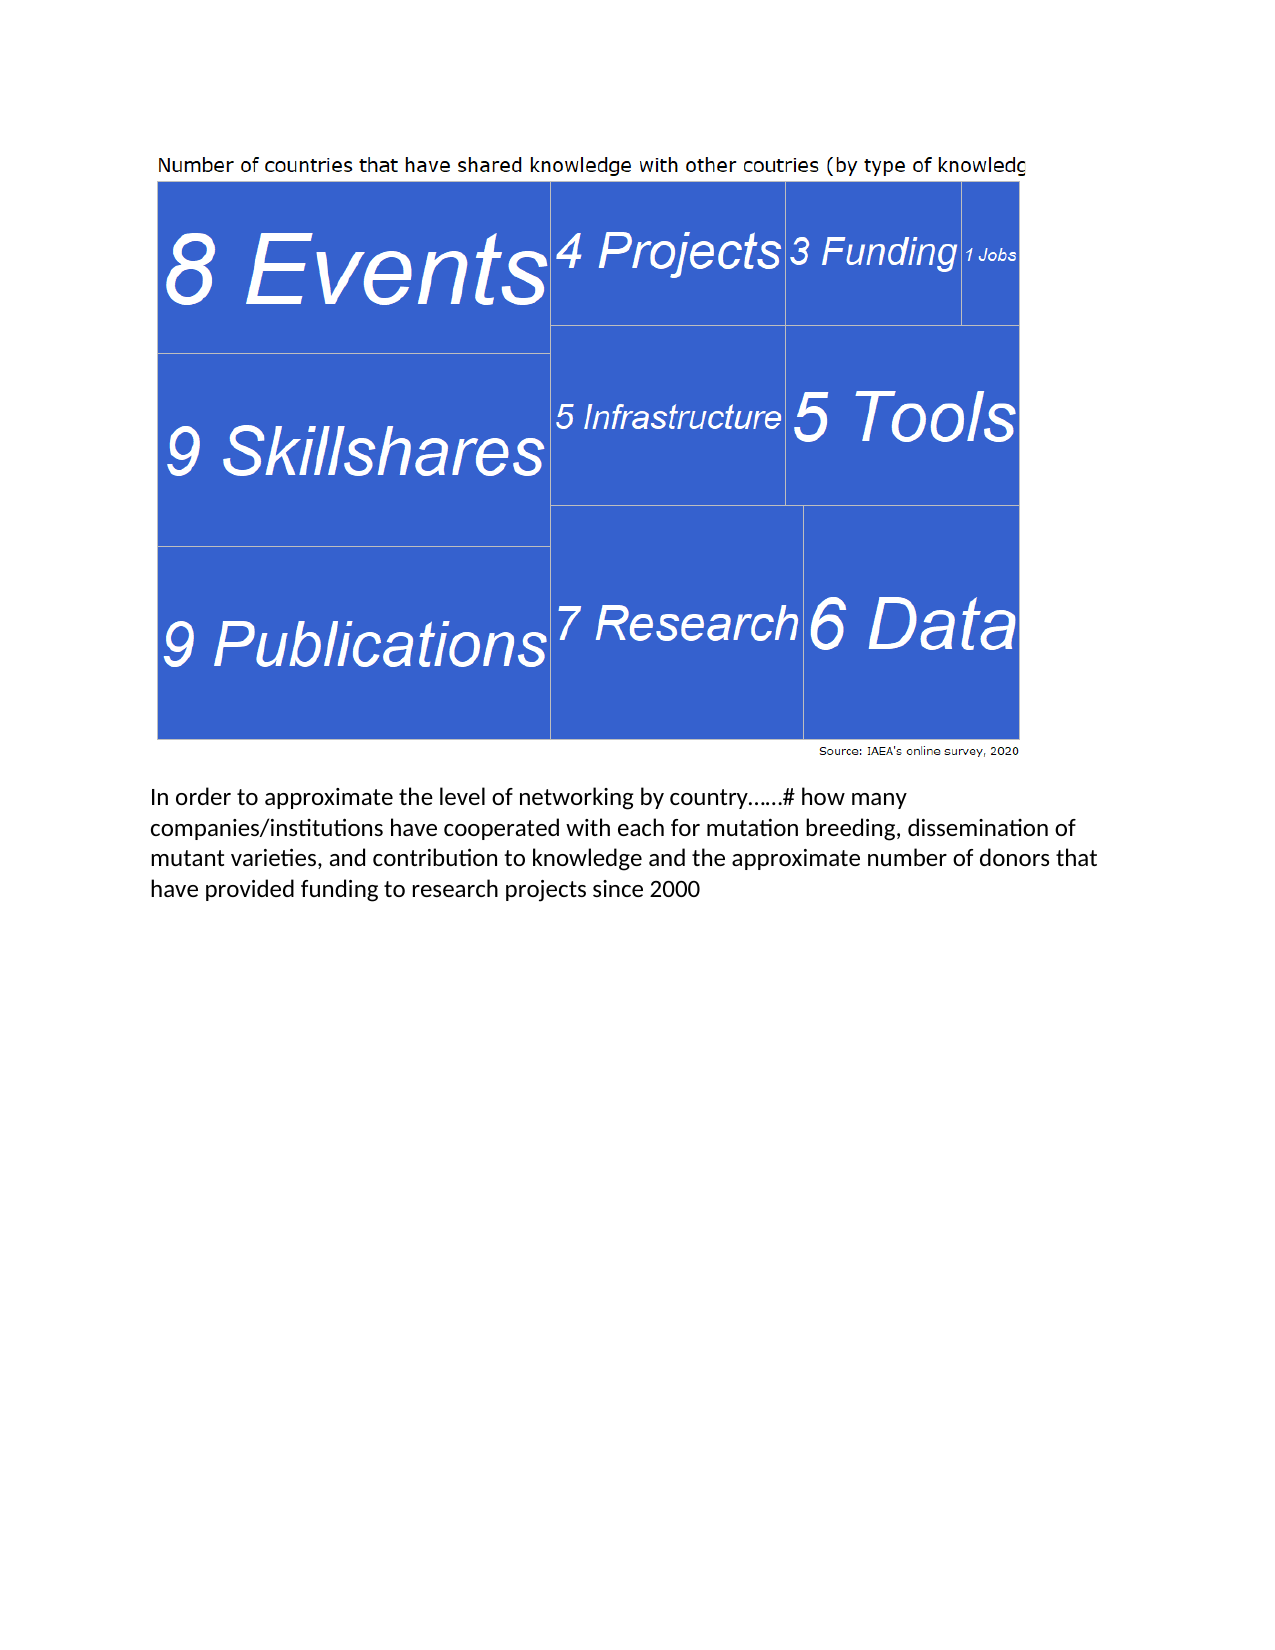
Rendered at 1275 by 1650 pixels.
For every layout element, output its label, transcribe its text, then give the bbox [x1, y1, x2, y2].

text In order to approximate the level of networking by country……# how many companies/institutions have cooperated with each for mutation breeding, dissemination of mutant varieties, and contribution to knowledge and the approximate number of donors that have provided funding to research projects since 2000 [150, 781, 1125, 903]
picture [150, 150, 1025, 763]
